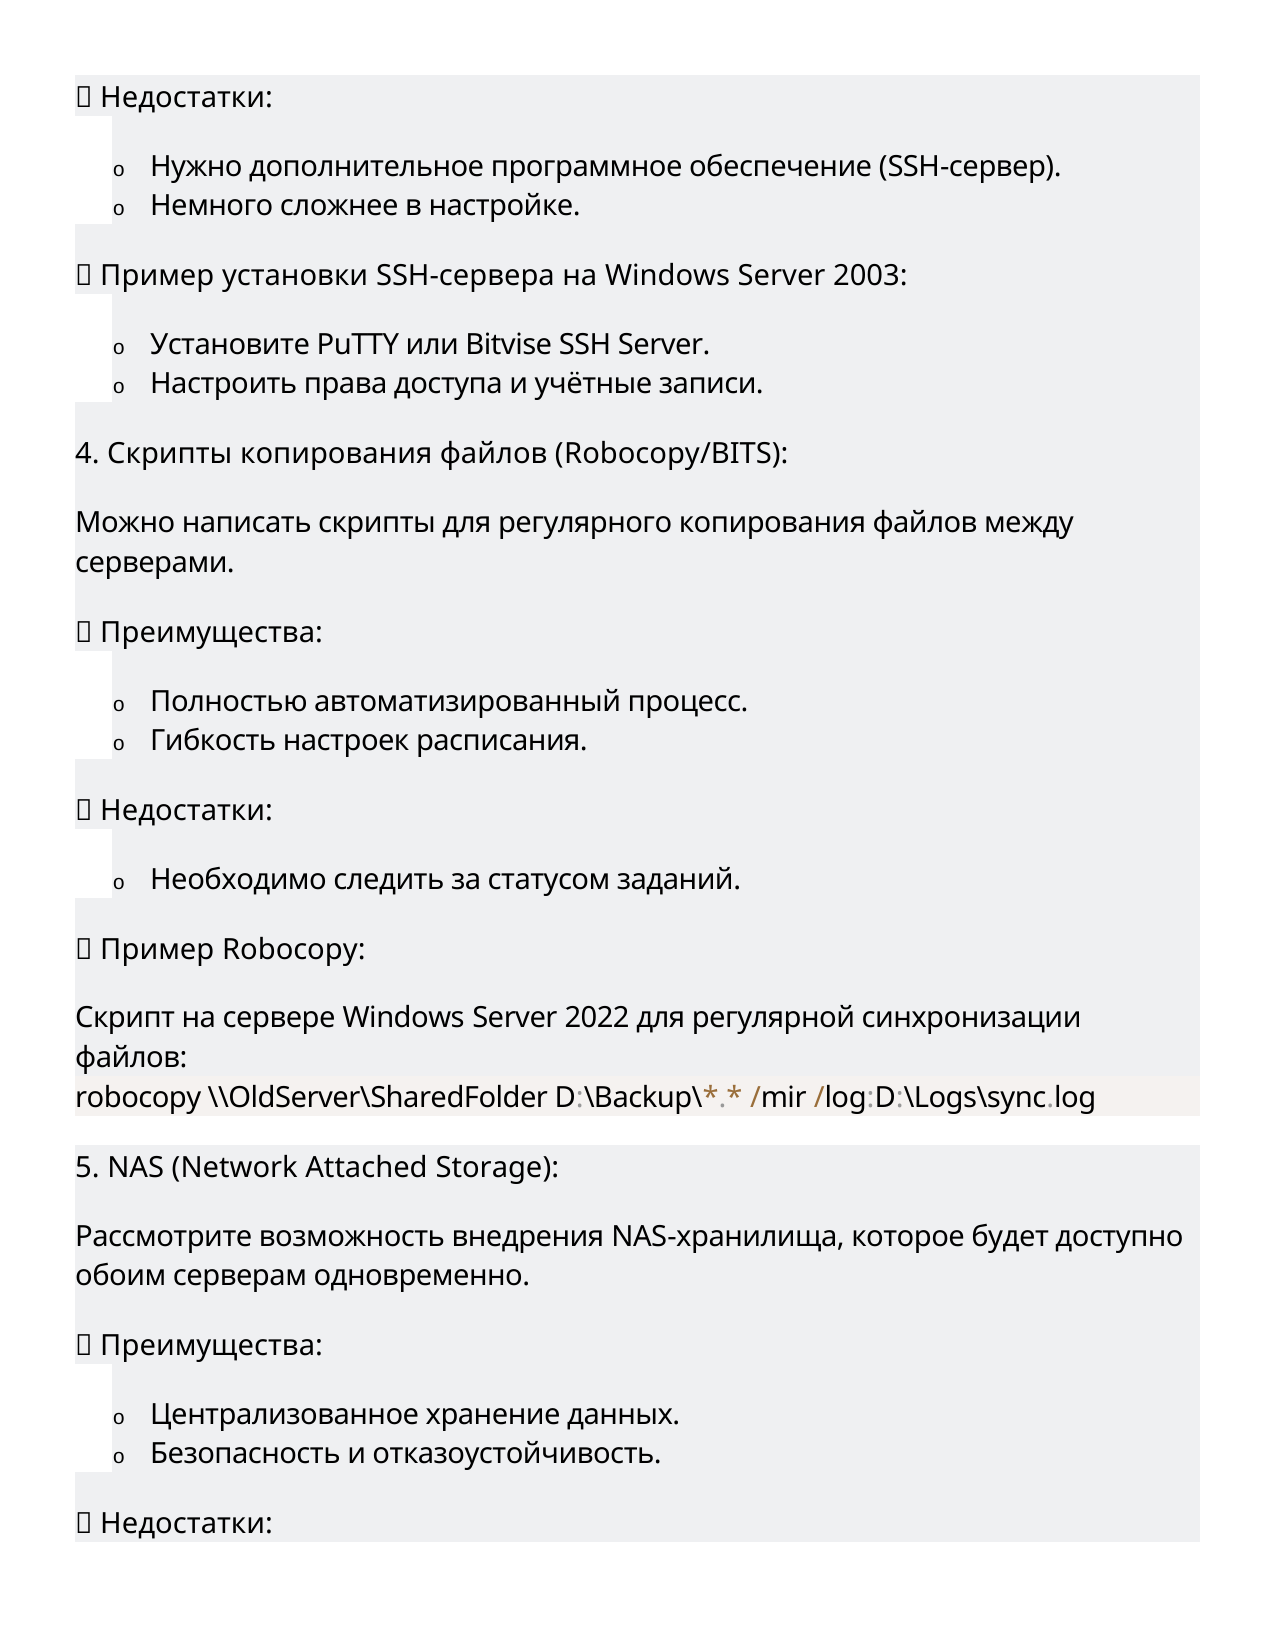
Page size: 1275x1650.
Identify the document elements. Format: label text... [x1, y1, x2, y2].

text Скрипт на сервере Windows Server 2022 для регулярной синхронизации файлов: [75, 997, 1200, 1076]
text 📌 Недостатки: [75, 1502, 1200, 1542]
text robocopy \\OldServer\SharedFolder D:\Backup\*.* /mir /log:D:\Logs\sync.log [75, 1076, 1200, 1116]
text 📌 Недостатки: [75, 788, 1200, 829]
text 5. NAS (Network Attached Storage): [75, 1145, 1200, 1186]
text 📌 Недостатки: [75, 75, 1200, 116]
list Установите PuTTY или Bitvise SSH Server. [112, 323, 1200, 363]
text Рассмотрите возможность внедрения NAS-хранилища, которое будет доступно обоим серверам одновременно. [75, 1215, 1200, 1294]
text 📌 Пример установки SSH-сервера на Windows Server 2003: [75, 253, 1200, 294]
text Можно написать скрипты для регулярного копирования файлов между серверами. [75, 501, 1200, 581]
list Нужно дополнительное программное обеспечение (SSH-сервер). [112, 145, 1200, 184]
list Централизованное хранение данных. [112, 1393, 1200, 1433]
list Безопасность и отказоустойчивость. [112, 1433, 1200, 1472]
list Гибкость настроек расписания. [112, 719, 1200, 759]
text 📌 Пример Robocopy: [75, 927, 1200, 968]
text 4. Скрипты копирования файлов (Robocopy/BITS): [75, 432, 1200, 472]
list Немного сложнее в настройке. [112, 184, 1200, 224]
list Необходимо следить за статусом заданий. [112, 858, 1200, 898]
list Настроить права доступа и учётные записи. [112, 363, 1200, 402]
text 📌 Преимущества: [75, 610, 1200, 651]
list Полностью автоматизированный процесс. [112, 680, 1200, 719]
text 📌 Преимущества: [75, 1323, 1200, 1364]
